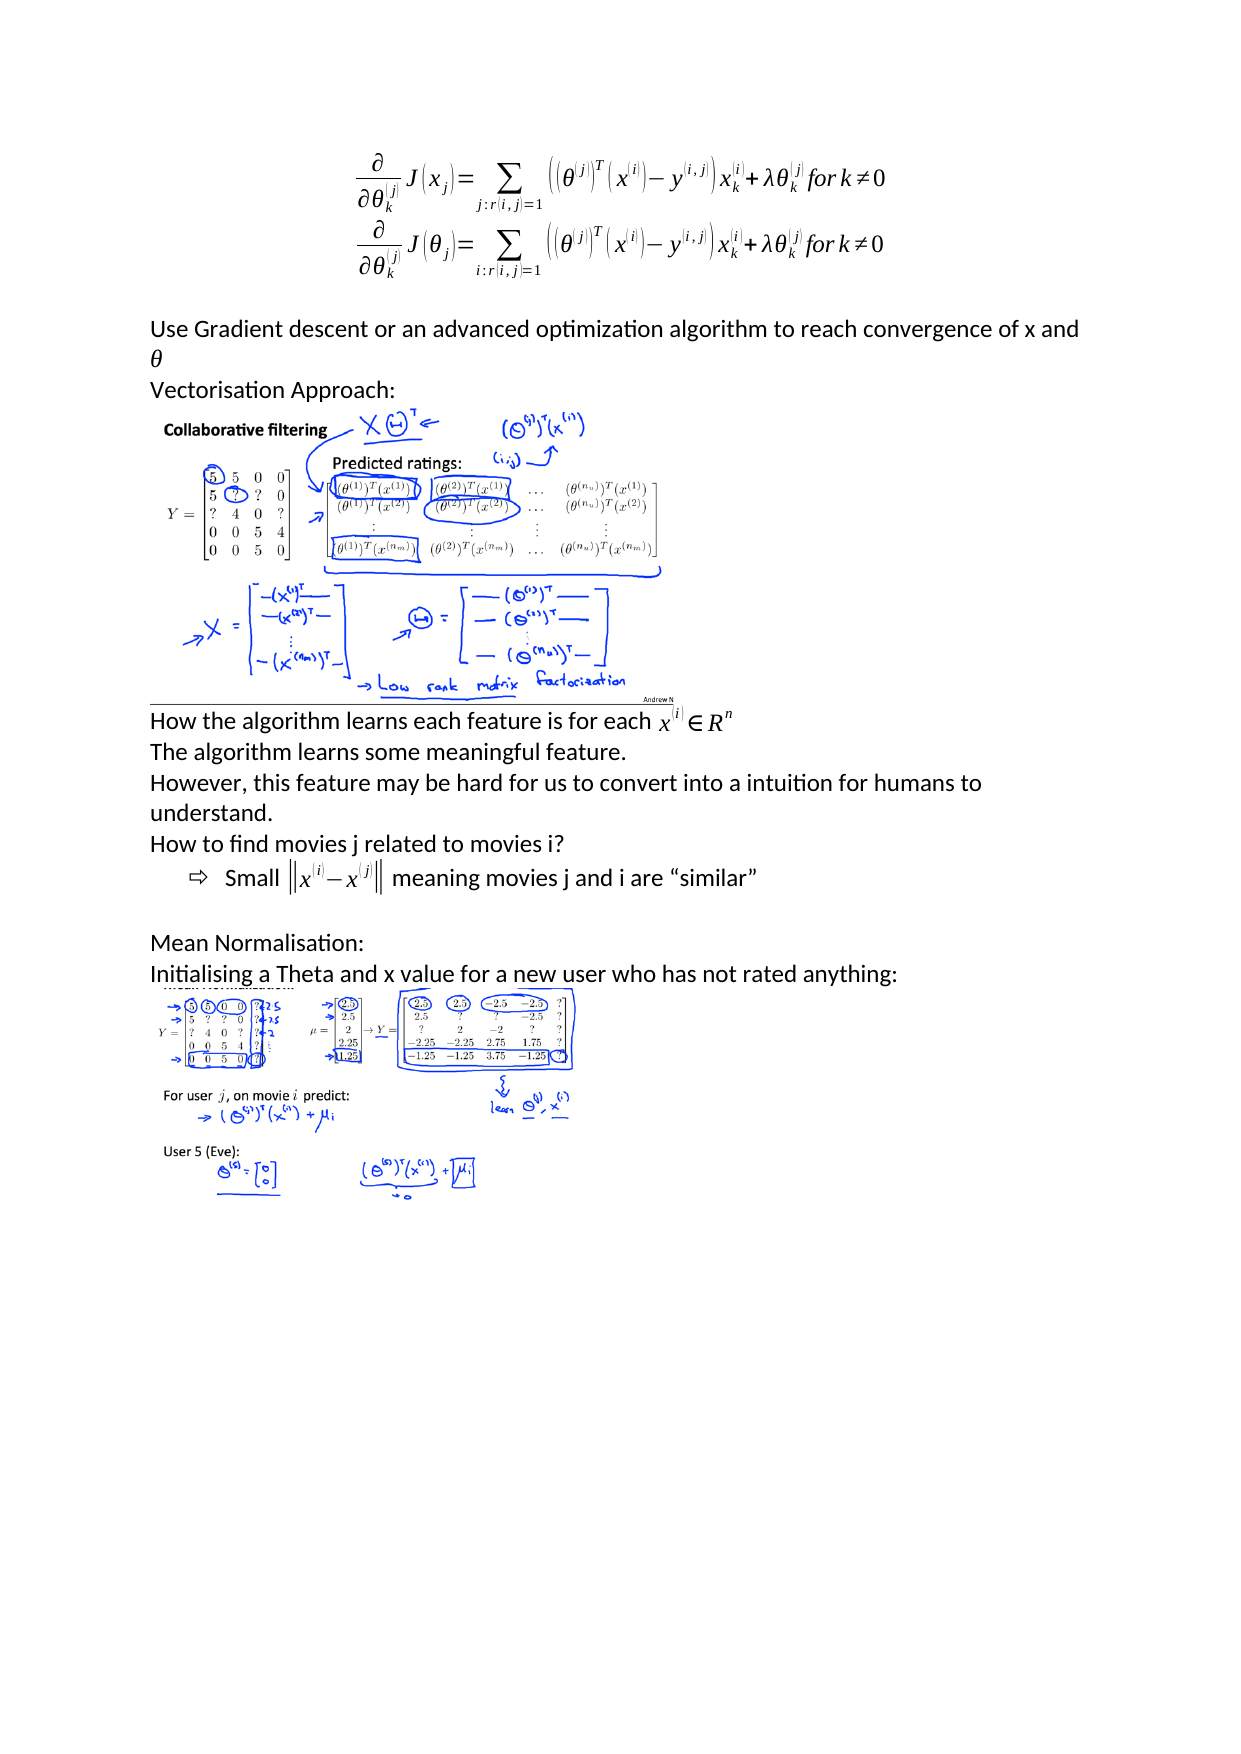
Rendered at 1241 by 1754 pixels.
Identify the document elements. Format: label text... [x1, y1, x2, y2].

text Use Gradient descent or an advanced optimization algorithm to reach convergence of x and [150, 313, 1090, 374]
text Vectorisation Approach: [150, 374, 1090, 405]
text Mean Normalisation: [150, 927, 1090, 958]
text The algorithm learns some meaningful feature. [150, 736, 1090, 767]
text How to find movies j related to movies i? [150, 828, 1090, 858]
picture [150, 405, 674, 705]
text Initialising a Theta and x value for a new user who has not rated anything: [150, 958, 1090, 988]
text However, this feature may be hard for us to convert into a intuition for humans to understand. [150, 767, 1090, 828]
picture [150, 988, 581, 1202]
list Small meaning movies j and i are “similar” [187, 858, 1090, 897]
text How the algorithm learns each feature is for each [150, 705, 1090, 736]
